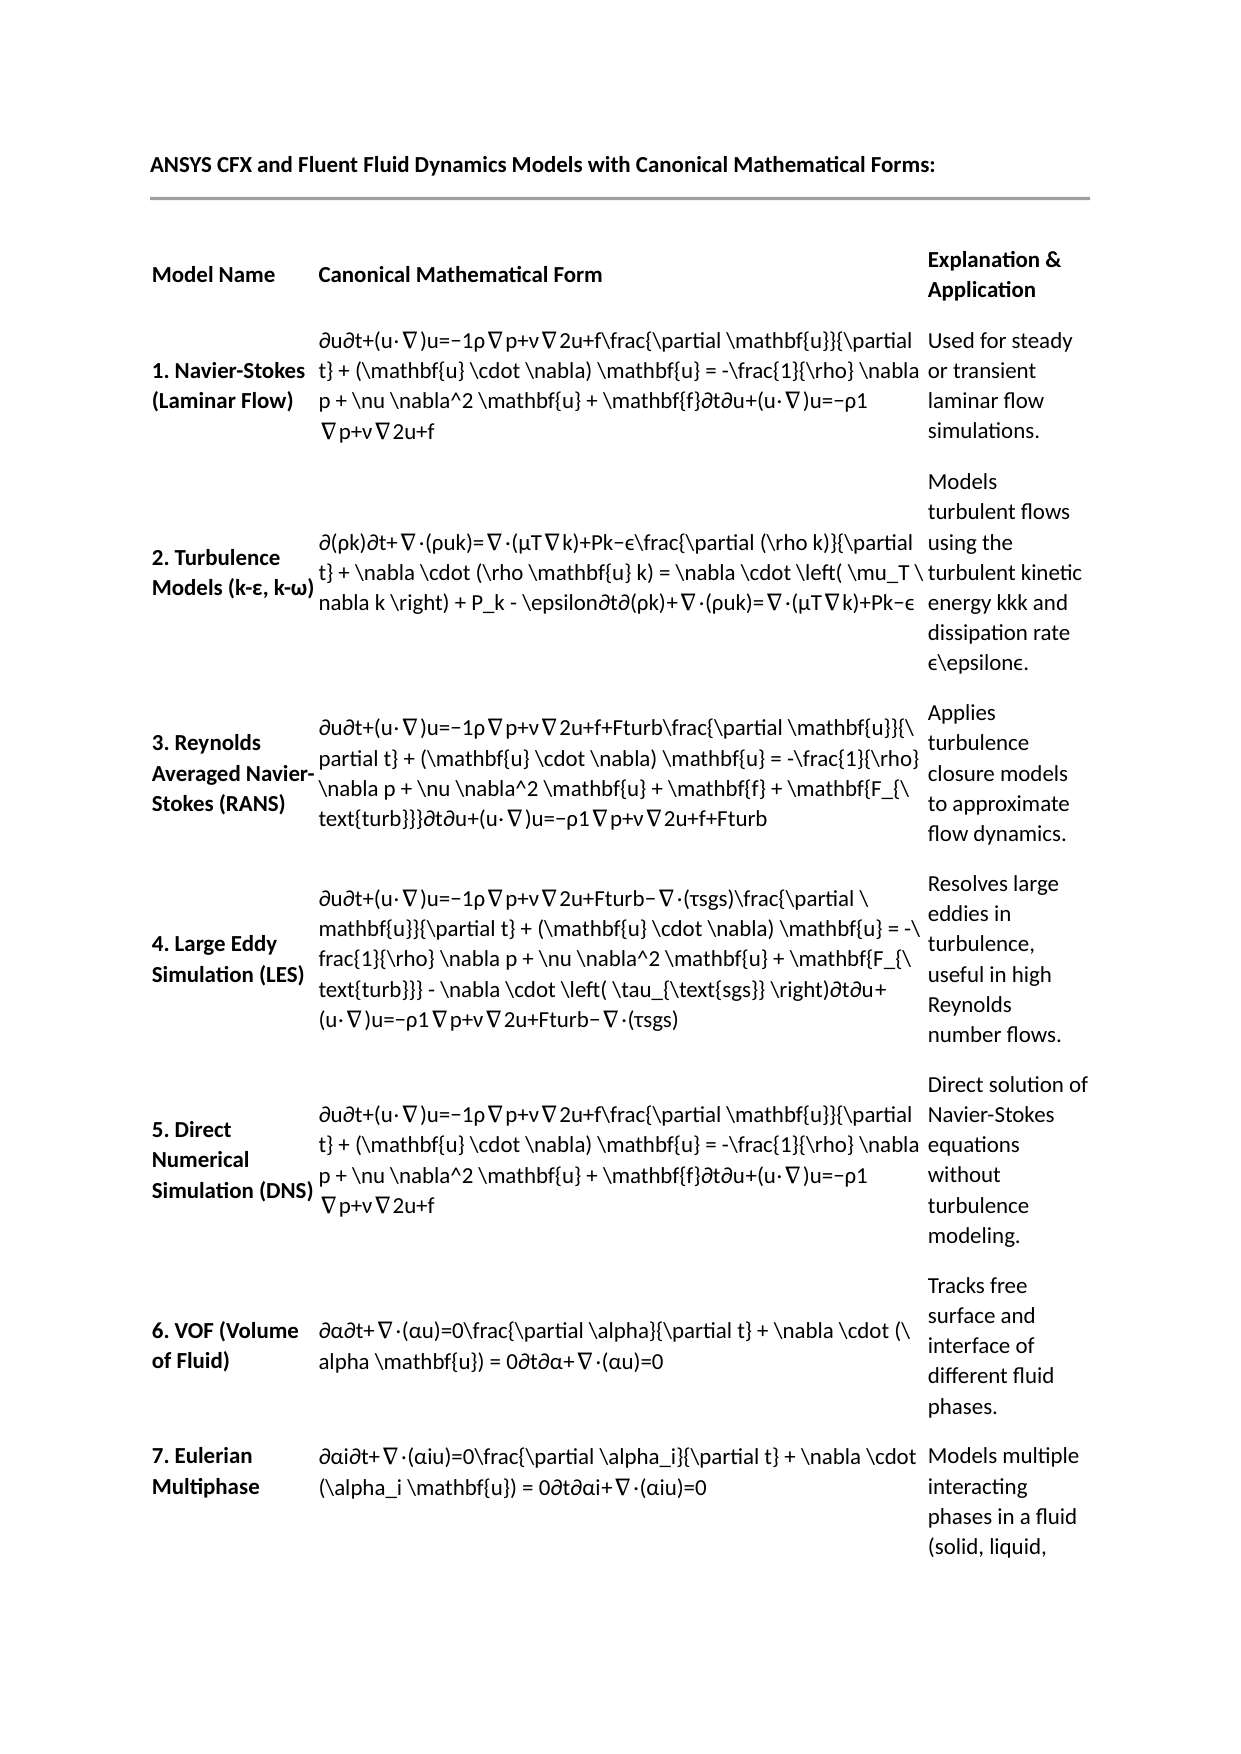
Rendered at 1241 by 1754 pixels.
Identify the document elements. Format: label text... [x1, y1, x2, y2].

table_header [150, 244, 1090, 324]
text ANSYS CFX and Fluent Fluid Dynamics Models with Canonical Mathematical Forms: [150, 150, 1090, 178]
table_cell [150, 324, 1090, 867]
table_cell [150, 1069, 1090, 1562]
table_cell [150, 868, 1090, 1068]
